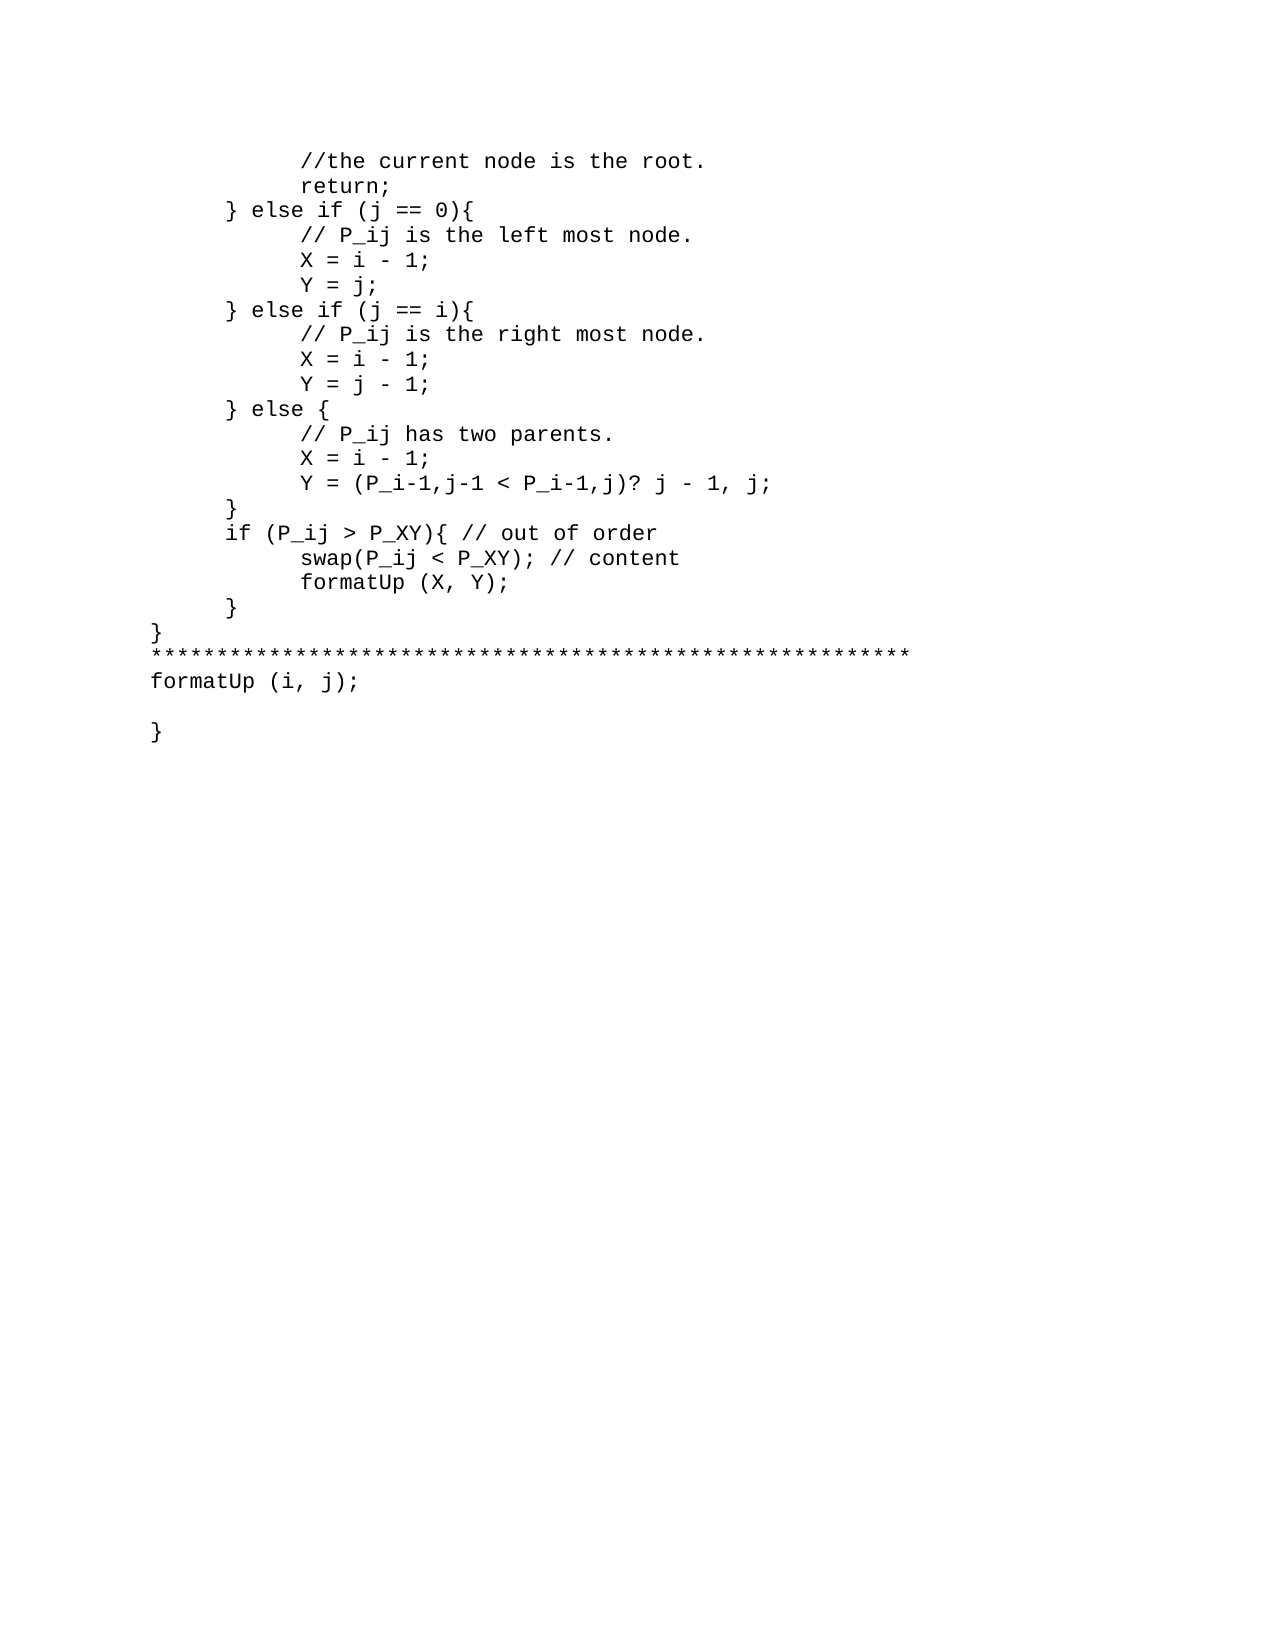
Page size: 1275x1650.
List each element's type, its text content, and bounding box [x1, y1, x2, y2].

text } else if (j == 0){ [150, 199, 1125, 224]
text return; [150, 175, 1125, 199]
text formatUp (X, Y); [150, 571, 1125, 596]
text // P_ij is the right most node. [150, 323, 1125, 348]
text } [150, 596, 1125, 621]
text Y = j - 1; [150, 373, 1125, 398]
text } [150, 497, 1125, 522]
text swap(P_ij < P_XY); // content [150, 547, 1125, 571]
text } else if (j == i){ [150, 299, 1125, 323]
text X = i - 1; [150, 348, 1125, 373]
text X = i - 1; [150, 447, 1125, 472]
text Y = j; [150, 274, 1125, 299]
text ********************************************************** [150, 646, 1125, 671]
text // P_ij has two parents. [150, 423, 1125, 447]
text X = i - 1; [150, 249, 1125, 274]
text // P_ij is the left most node. [150, 224, 1125, 249]
text } [150, 720, 1125, 745]
text if (P_ij > P_XY){ // out of order [150, 522, 1125, 547]
text formatUp (i, j); [150, 671, 1125, 695]
text //the current node is the root. [150, 150, 1125, 175]
text Y = (P_i-1,j-1 < P_i-1,j)? j - 1, j; [150, 472, 1125, 497]
text } else { [150, 398, 1125, 423]
text } [150, 621, 1125, 646]
